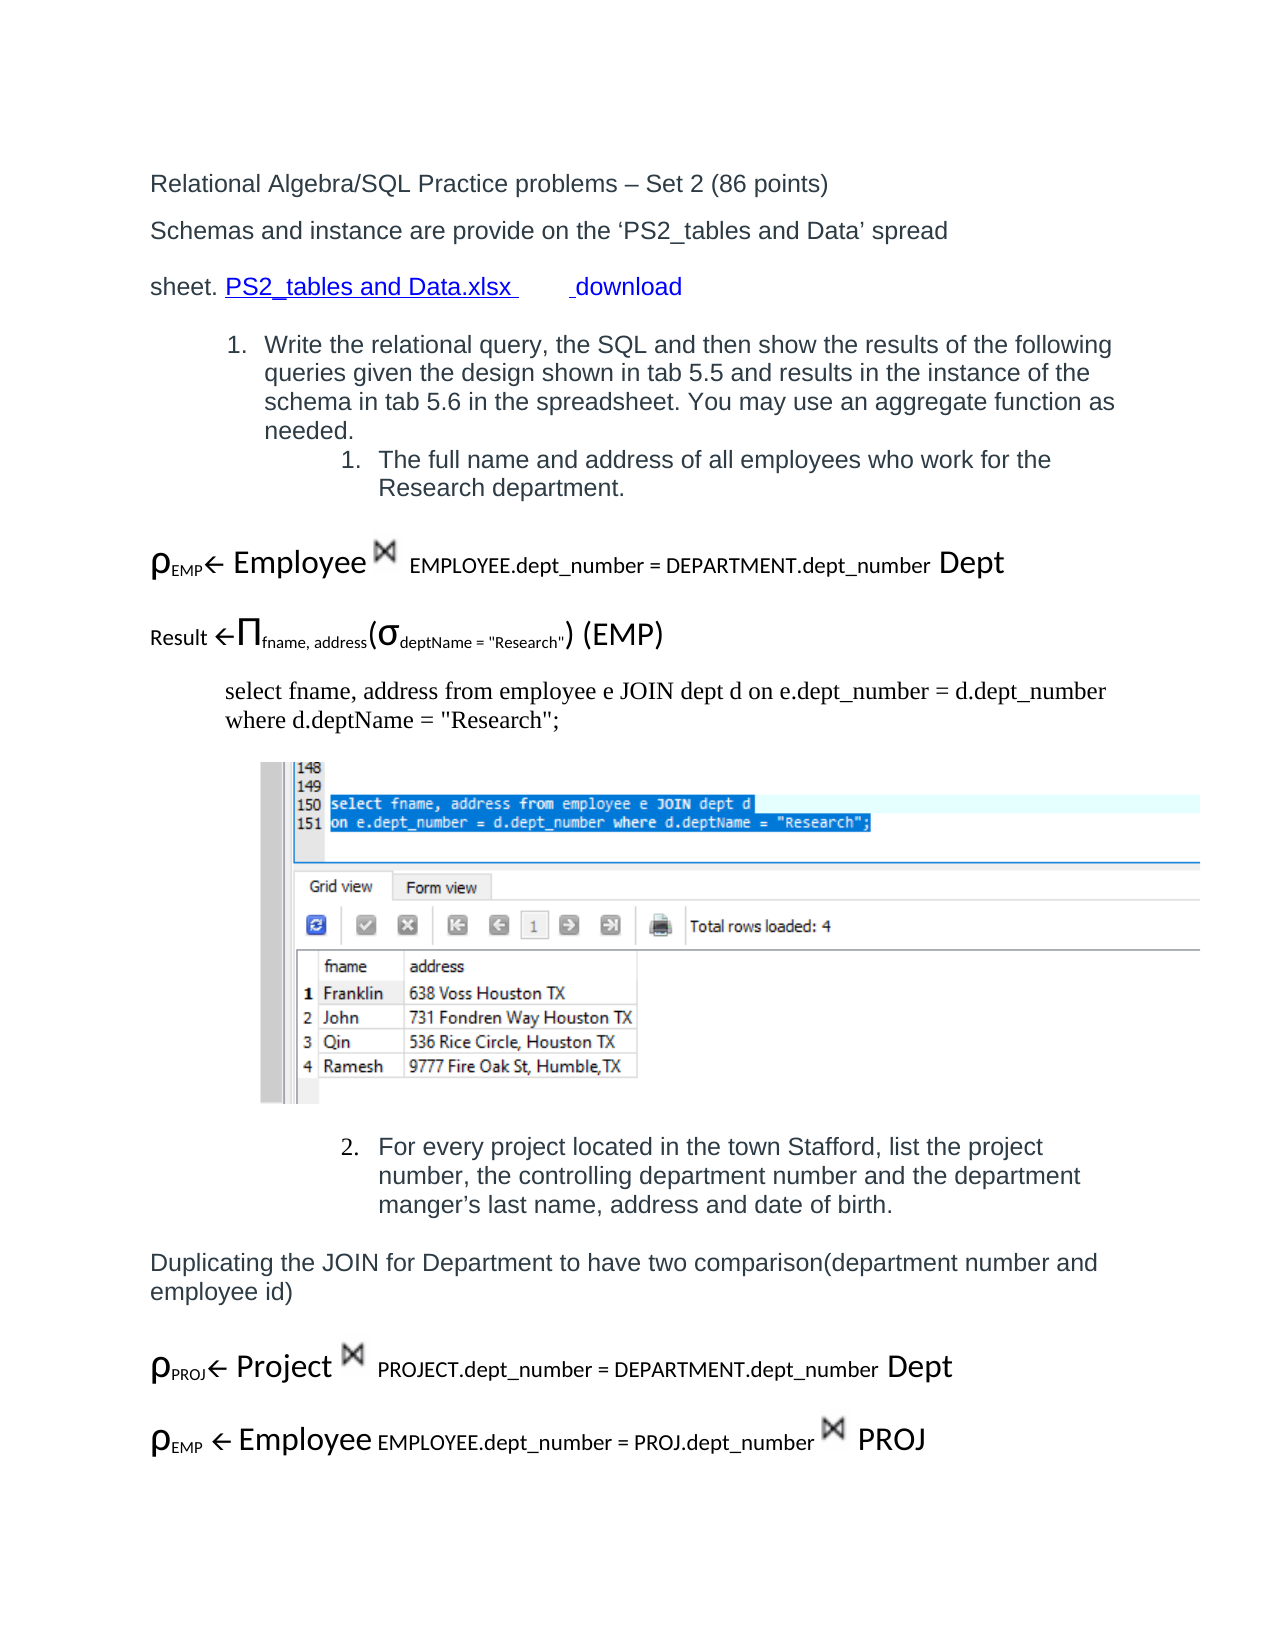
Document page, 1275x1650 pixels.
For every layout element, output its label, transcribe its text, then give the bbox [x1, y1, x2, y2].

list Write the relational query, the SQL and then show the results of the following queries given the design shown in tab 5.5 and results in the instance of the schema in tab 5.6 in the spreadsheet. You may use an aggregate function as needed. [227, 329, 1125, 444]
list select fname, address from employee e JOIN dept d on e.dept_number = d.dept_number where d.deptName = "Research"; [225, 676, 1125, 734]
picture [372, 531, 402, 574]
text ρEMP Employee EMPLOYEE.dept_number = DEPARTMENT.dept_number Dept [150, 531, 1125, 584]
text Result Πfname, address(σdeptName = "Research") (EMP) [150, 605, 1125, 656]
text Schemas and instance are provide on the ‘PS2_tables and Data’ spread sheet. PS2_tables and Data.xlsx download [150, 216, 1125, 300]
list For every project located in the town Stafford, list the project number, the controlling department number and the department manger’s last name, address and date of birth. [341, 1132, 1125, 1219]
picture [340, 1334, 370, 1377]
list The full name and address of all employees who work for the Research department. [341, 444, 1125, 502]
text Duplicating the JOIN for Department to have two comparison(department number and employee id) [150, 1248, 1125, 1305]
picture [225, 762, 1200, 1104]
text Relational Algebra/SQL Practice problems – Set 2 (86 points) [150, 169, 1125, 197]
text ρEMP Employee EMPLOYEE.dept_number = PROJ.dept_number PROJ [150, 1408, 1125, 1461]
text ρPROJ Project PROJECT.dept_number = DEPARTMENT.dept_number Dept [150, 1334, 1125, 1387]
picture [820, 1408, 851, 1451]
